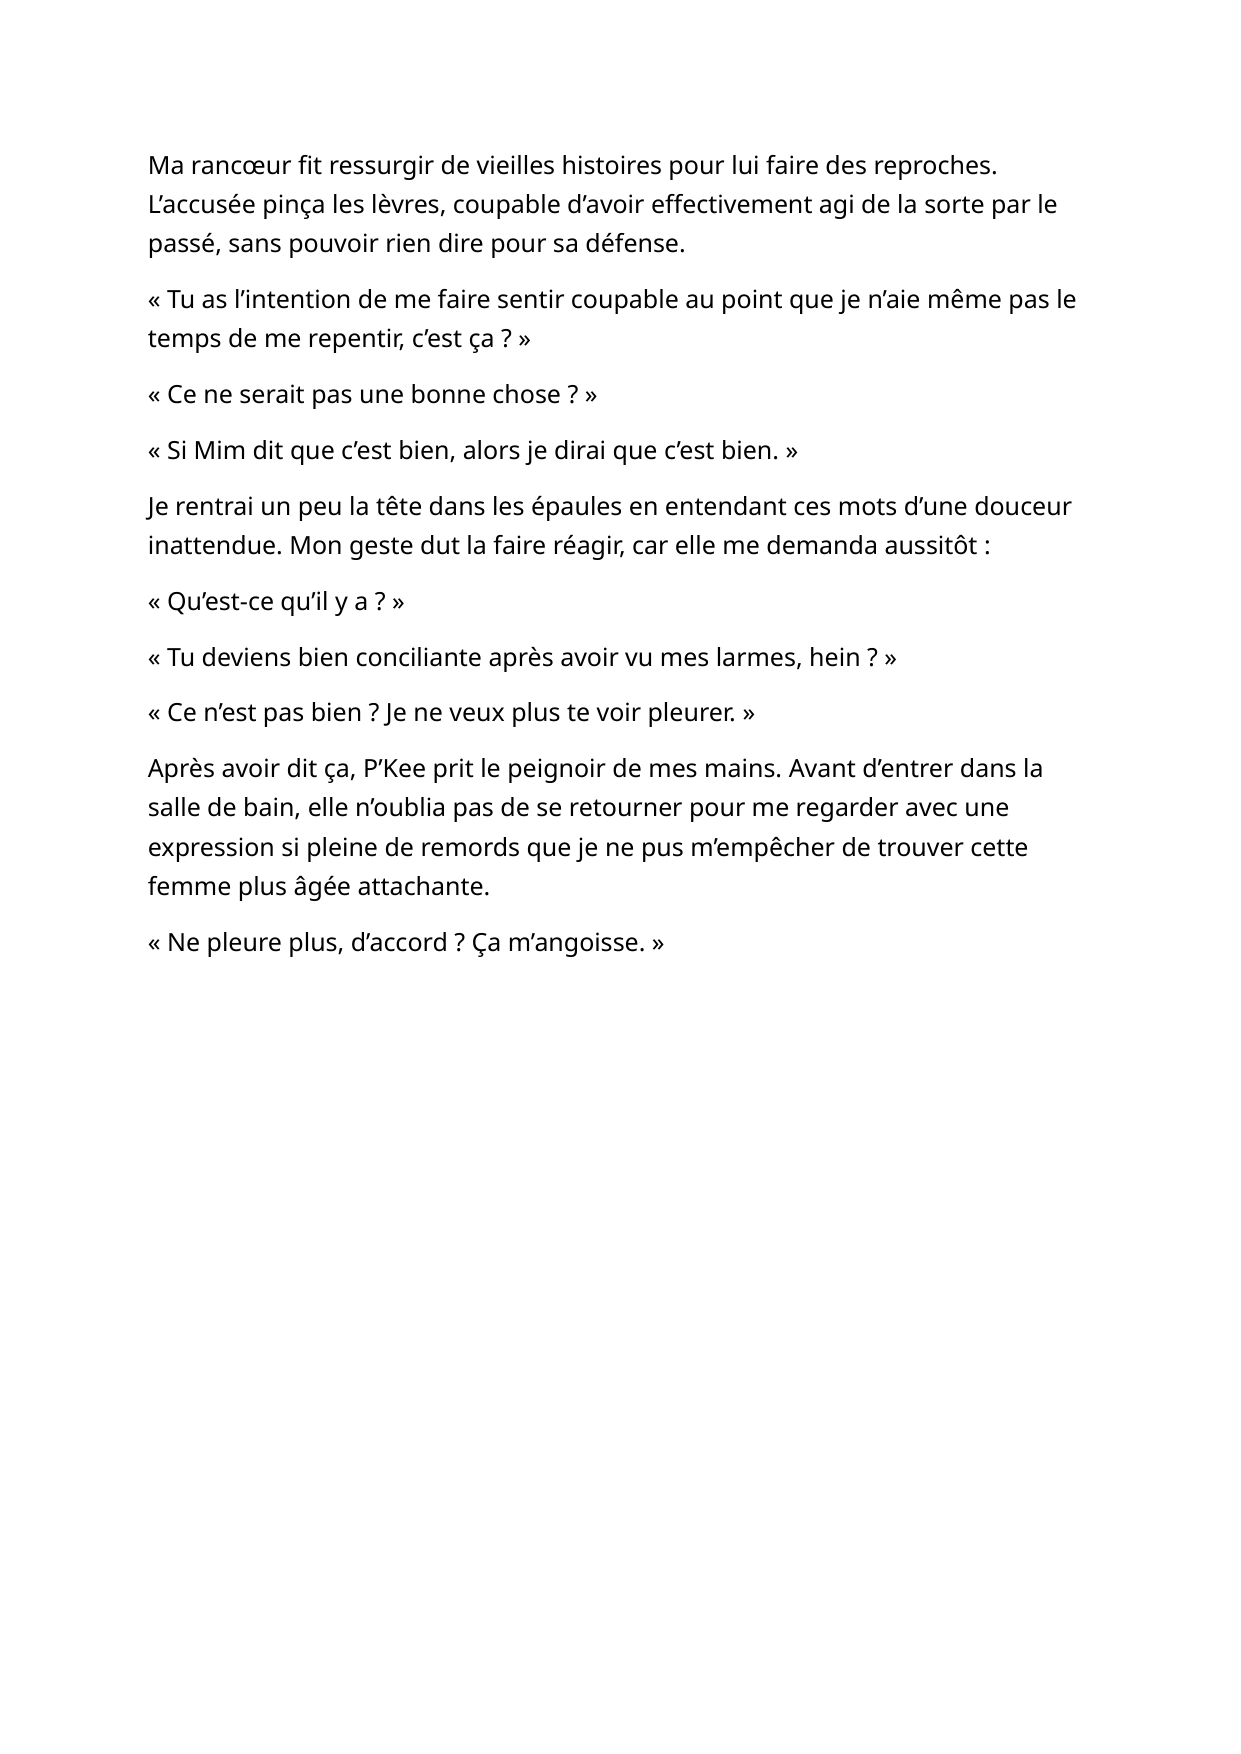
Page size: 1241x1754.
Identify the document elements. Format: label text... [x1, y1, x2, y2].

text « Tu as l’intention de me faire sentir coupable au point que je n’aie même pas le temps de me repentir, c’est ça ? » [148, 282, 1093, 355]
text Je rentrai un peu la tête dans les épaules en entendant ces mots d’une douceur inattendue. Mon geste dut la faire réagir, car elle me demanda aussitôt : [148, 488, 1093, 562]
text « Ce ne serait pas une bonne chose ? » [148, 377, 1093, 411]
text Ma rancœur fit ressurgir de vieilles histoires pour lui faire des reproches. L’accusée pinça les lèvres, coupable d’avoir effectivement agi de la sorte par le passé, sans pouvoir rien dire pour sa défense. [148, 148, 1093, 260]
text « Si Mim dit que c’est bien, alors je dirai que c’est bien. » [148, 433, 1093, 467]
text « Tu deviens bien conciliante après avoir vu mes larmes, hein ? » [148, 639, 1093, 673]
text « Ne pleure plus, d’accord ? Ça m’angoisse. » [148, 924, 1093, 958]
text « Qu’est-ce qu’il y a ? » [148, 583, 1093, 617]
text Après avoir dit ça, P’Kee prit le peignoir de mes mains. Avant d’entrer dans la salle de bain, elle n’oublia pas de se retourner pour me regarder avec une expression si pleine de remords que je ne pus m’empêcher de trouver cette femme plus âgée attachante. [148, 751, 1093, 902]
text « Ce n’est pas bien ? Je ne veux plus te voir pleurer. » [148, 695, 1093, 729]
